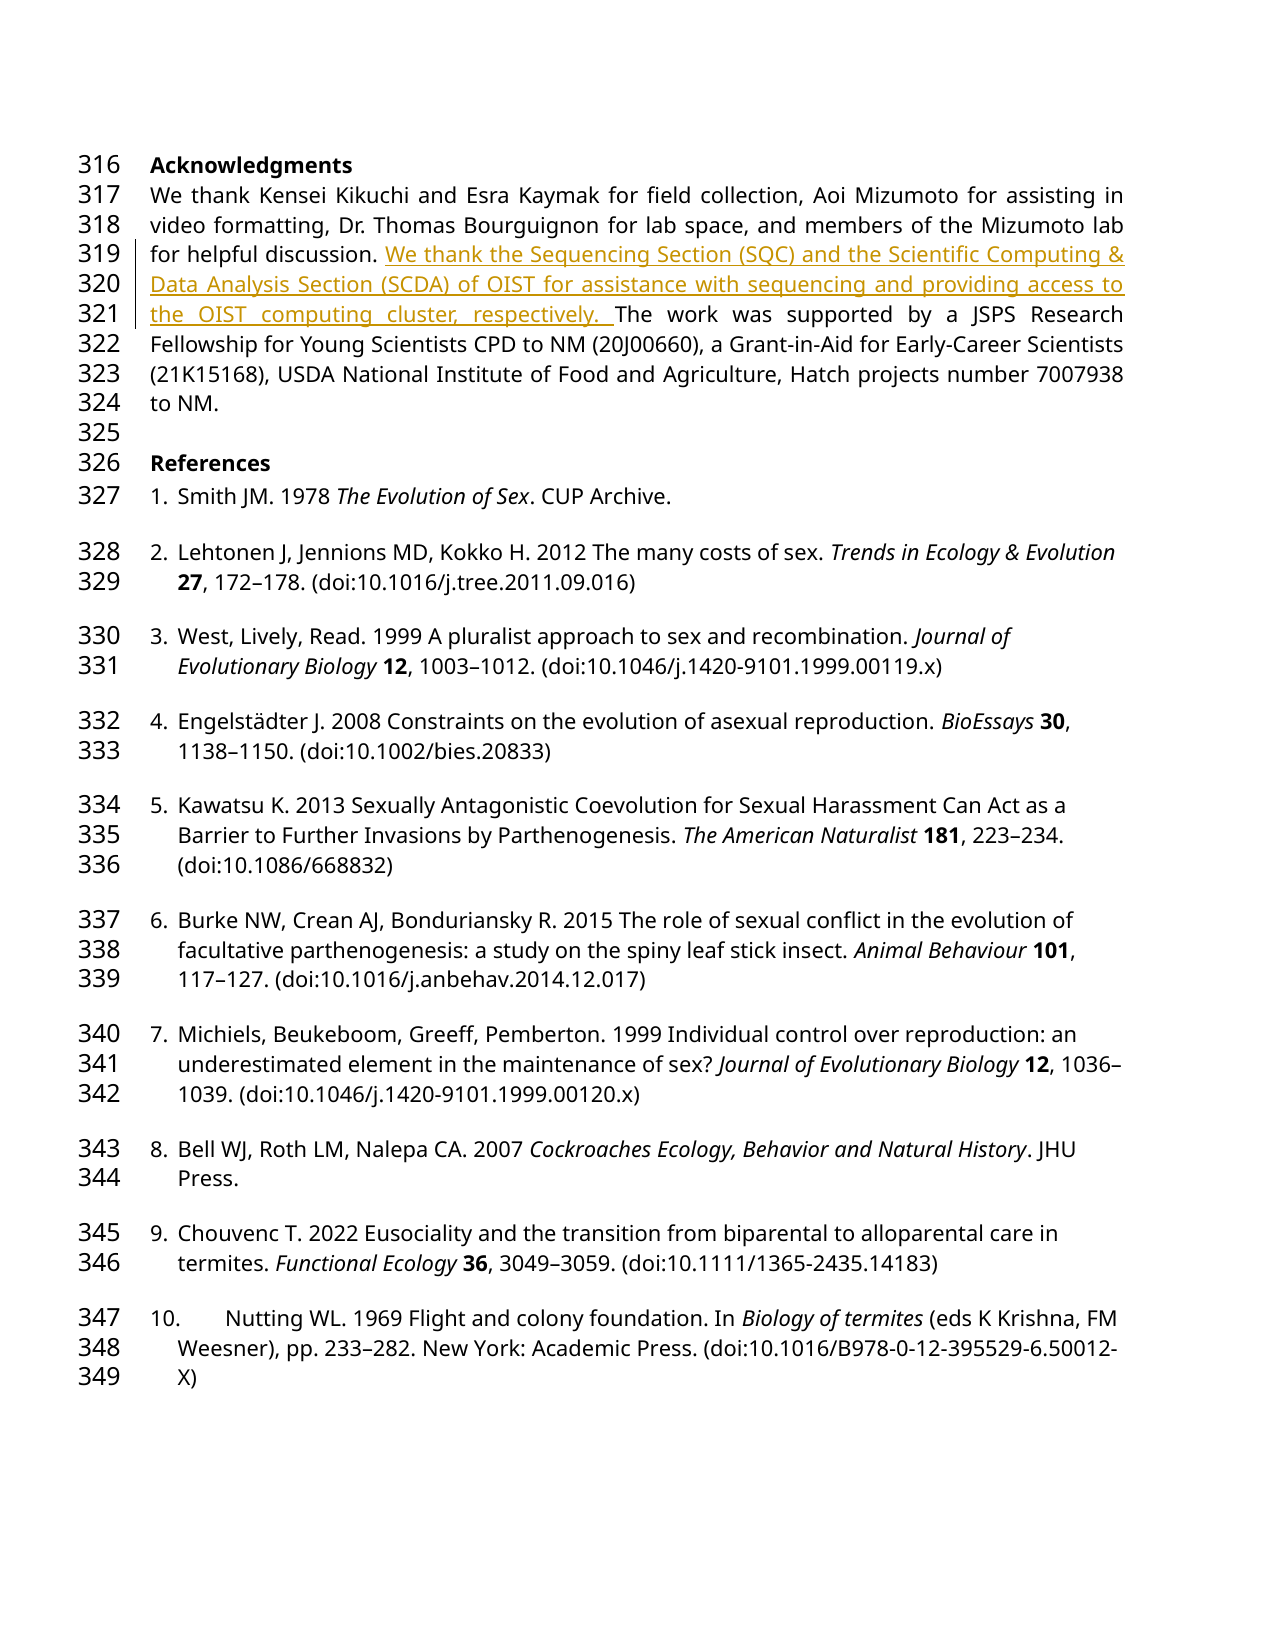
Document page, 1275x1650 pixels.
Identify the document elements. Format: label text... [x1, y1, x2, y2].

text References [150, 448, 1125, 478]
text We thank Kensei Kikuchi and Esra Kaymak for field collection, Aoi Mizumoto for assisting in video formatting, Dr. Thomas Bourguignon for lab space, and members of the Mizumoto lab for helpful discussion. The work was supported by a JSPS Research Fellowship for Young Scientists CPD to NM (20J00660), a Grant-in-Aid for Early-Career Scientists (21K15168), USDA National Institute of Food and Agriculture, Hatch projects number 7007938 to NM. [150, 180, 1125, 294]
text 6. Burke NW, Crean AJ, Bonduriansky R. 2015 The role of sexual conflict in the evolution of facultative parthenogenesis: a study on the spiny leaf stick insect. Animal Behaviour 101, 117–127. (doi:10.1016/j.anbehav.2014.12.017) [150, 905, 1125, 994]
text Acknowledgments [150, 150, 1125, 180]
text 9. Chouvenc T. 2022 Eusociality and the transition from biparental to alloparental care in termites. Functional Ecology 36, 3049–3059. (doi:10.1111/1365-2435.14183) [150, 1218, 1125, 1278]
text 8. Bell WJ, Roth LM, Nalepa CA. 2007 Cockroaches Ecology, Behavior and Natural History. JHU Press. [150, 1134, 1125, 1193]
text 3. West, Lively, Read. 1999 A pluralist approach to sex and recombination. Journal of Evolutionary Biology 12, 1003–1012. (doi:10.1046/j.1420-9101.1999.00119.x) [150, 621, 1125, 681]
text We thank Kensei Kikuchi and Esra Kaymak for field collection, Aoi Mizumoto for assisting in video formatting, Dr. Thomas Bourguignon for lab space, and members of the Mizumoto lab for helpful discussion. The work was supported by a JSPS Research Fellowship for Young Scientists CPD to NM (20J00660), a Grant-in-Aid for Early-Career Scientists (21K15168), USDA National Institute of Food and Agriculture, Hatch projects number 7007938 to NM. [150, 296, 1125, 418]
text 10. Nutting WL. 1969 Flight and colony foundation. In Biology of termites (eds K Krishna, FM Weesner), pp. 233–282. New York: Academic Press. (doi:10.1016/B978-0-12-395529-6.50012-X) [150, 1303, 1125, 1392]
text 2. Lehtonen J, Jennions MD, Kokko H. 2012 The many costs of sex. Trends in Ecology & Evolution 27, 172–178. (doi:10.1016/j.tree.2011.09.016) [150, 537, 1125, 596]
text 5. Kawatsu K. 2013 Sexually Antagonistic Coevolution for Sexual Harassment Can Act as a Barrier to Further Invasions by Parthenogenesis. The American Naturalist 181, 223–234. (doi:10.1086/668832) [150, 791, 1125, 880]
text 7. Michiels, Beukeboom, Greeff, Pemberton. 1999 Individual control over reproduction: an underestimated element in the maintenance of sex? Journal of Evolutionary Biology 12, 1036–1039. (doi:10.1046/j.1420-9101.1999.00120.x) [150, 1019, 1125, 1109]
text 1. Smith JM. 1978 The Evolution of Sex. CUP Archive. [150, 478, 1125, 512]
text 4. Engelstädter J. 2008 Constraints on the evolution of asexual reproduction. BioEssays 30, 1138–1150. (doi:10.1002/bies.20833) [150, 706, 1125, 766]
